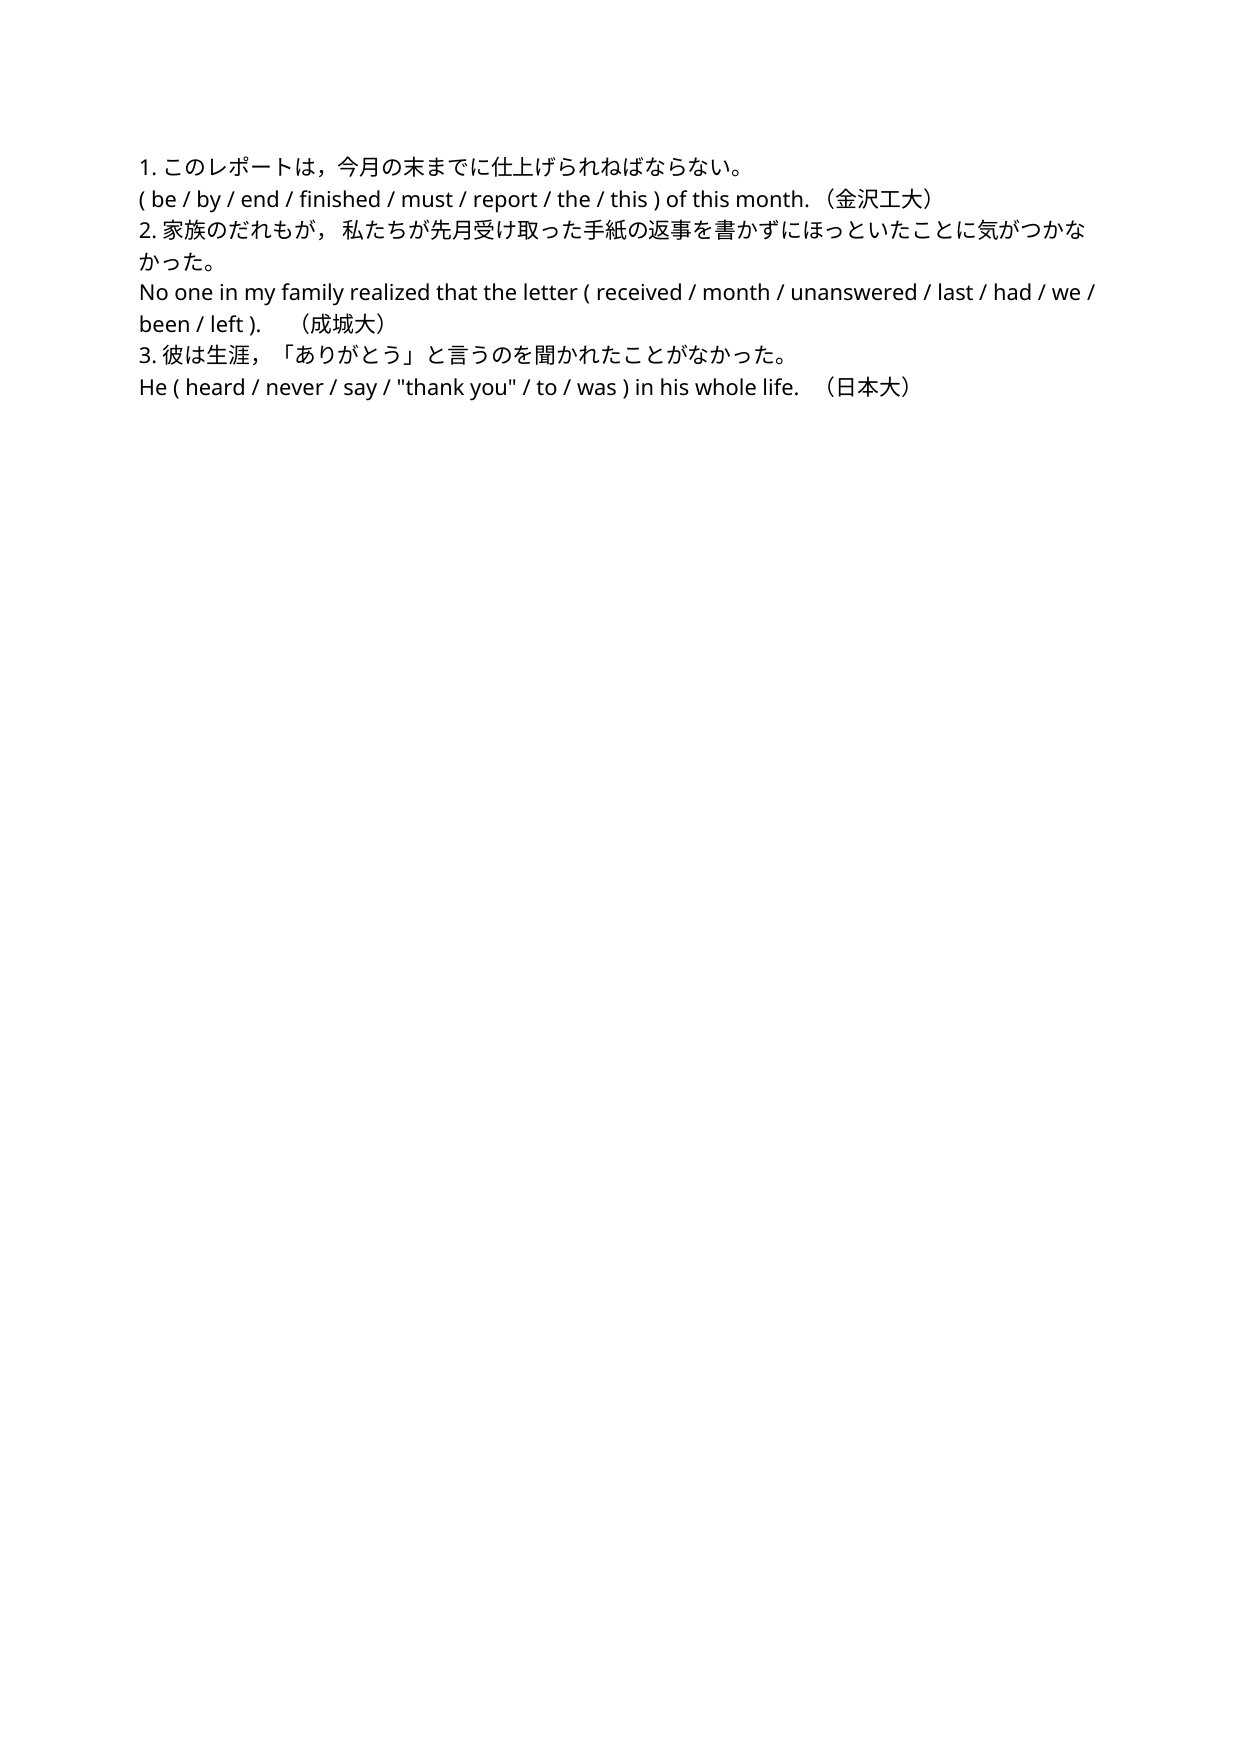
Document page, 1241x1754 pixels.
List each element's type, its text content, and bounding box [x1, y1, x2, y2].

text No one in my family realized that the letter ( received / month / unanswered / last / had / we / been / left ). （成城大） [139, 277, 1101, 338]
text ( be / by / end / finished / must / report / the / this ) of this month. （金沢工大） [139, 182, 1101, 213]
text He ( heard / never / say / "thank you" / to / was ) in his whole life. （日本大） [139, 370, 1101, 402]
text 3. 彼は生涯，「ありがとう」と言うのを聞かれたことがなかった。 [139, 338, 1101, 370]
text 2. 家族のだれもが， 私たちが先月受け取った手紙の返事を書かずにほっといたことに気がつかなかった。 [139, 213, 1101, 277]
text 1. このレポートは，今月の末までに仕上げられねばならない。 [139, 150, 1101, 182]
